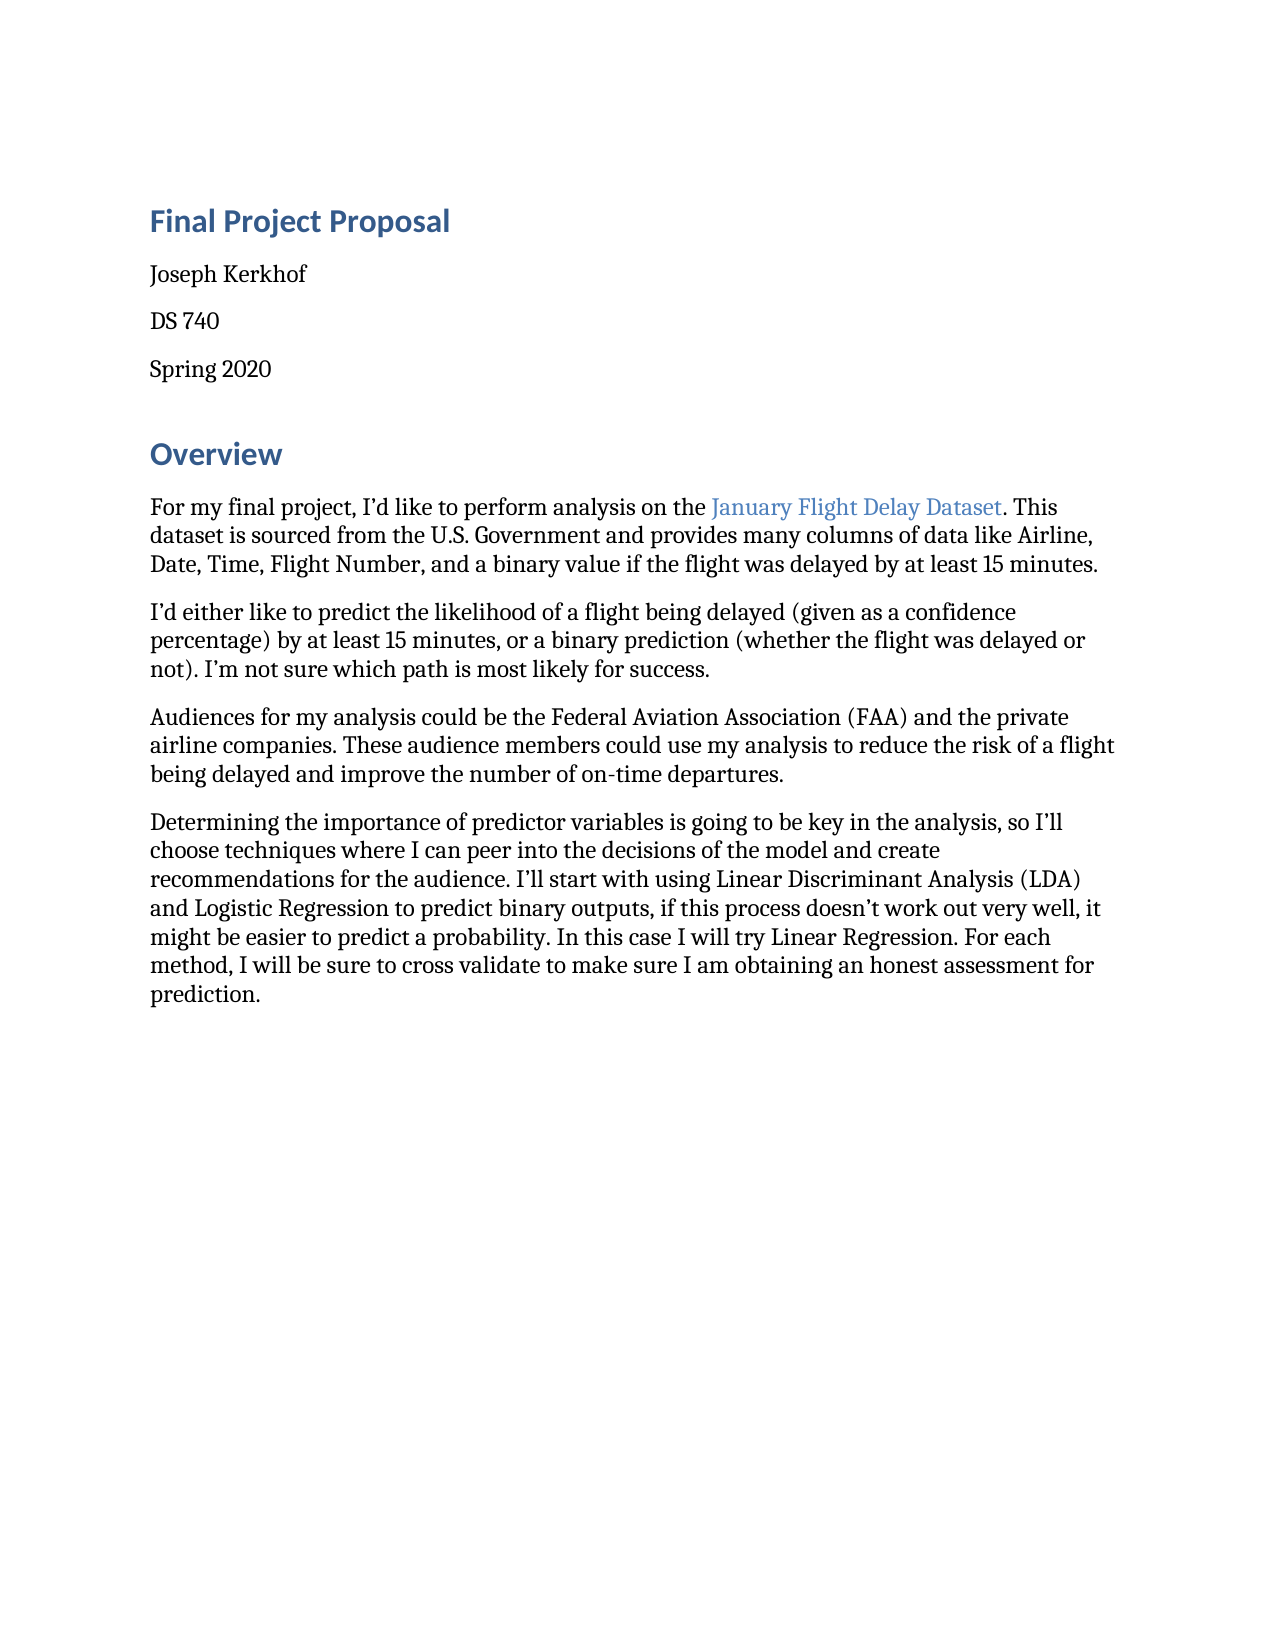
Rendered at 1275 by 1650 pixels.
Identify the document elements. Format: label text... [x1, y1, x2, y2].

text Joseph Kerkhof [150, 259, 1125, 288]
text For my final project, I’d like to perform analysis on the January Flight Delay Dataset. This dataset is sourced from the U.S. Government and provides many columns of data like Airline, Date, Time, Flight Number, and a binary value if the flight was delayed by at least 15 minutes. [150, 493, 1125, 579]
text DS 740 [150, 307, 1125, 336]
subtitle Final Project Proposal [150, 200, 1125, 241]
text I’d either like to predict the likelihood of a flight being delayed (given as a confidence percentage) by at least 15 minutes, or a binary prediction (whether the flight was delayed or not). I’m not sure which path is most likely for success. [150, 598, 1125, 684]
text Determining the importance of predictor variables is going to be key in the analysis, so I’ll choose techniques where I can peer into the decisions of the model and create recommendations for the audience. I’ll start with using Linear Discriminant Analysis (LDA) and Logistic Regression to predict binary outputs, if this process doesn’t work out very well, it might be easier to predict a probability. In this case I will try Linear Regression. For each method, I will be sure to cross validate to make sure I am obtaining an honest assessment for prediction. [150, 808, 1125, 1009]
text Spring 2020 [150, 354, 1125, 383]
subtitle Overview [150, 433, 1125, 474]
text Audiences for my analysis could be the Federal Aviation Association (FAA) and the private airline companies. These audience members could use my analysis to reduce the risk of a flight being delayed and improve the number of on-time departures. [150, 703, 1125, 789]
